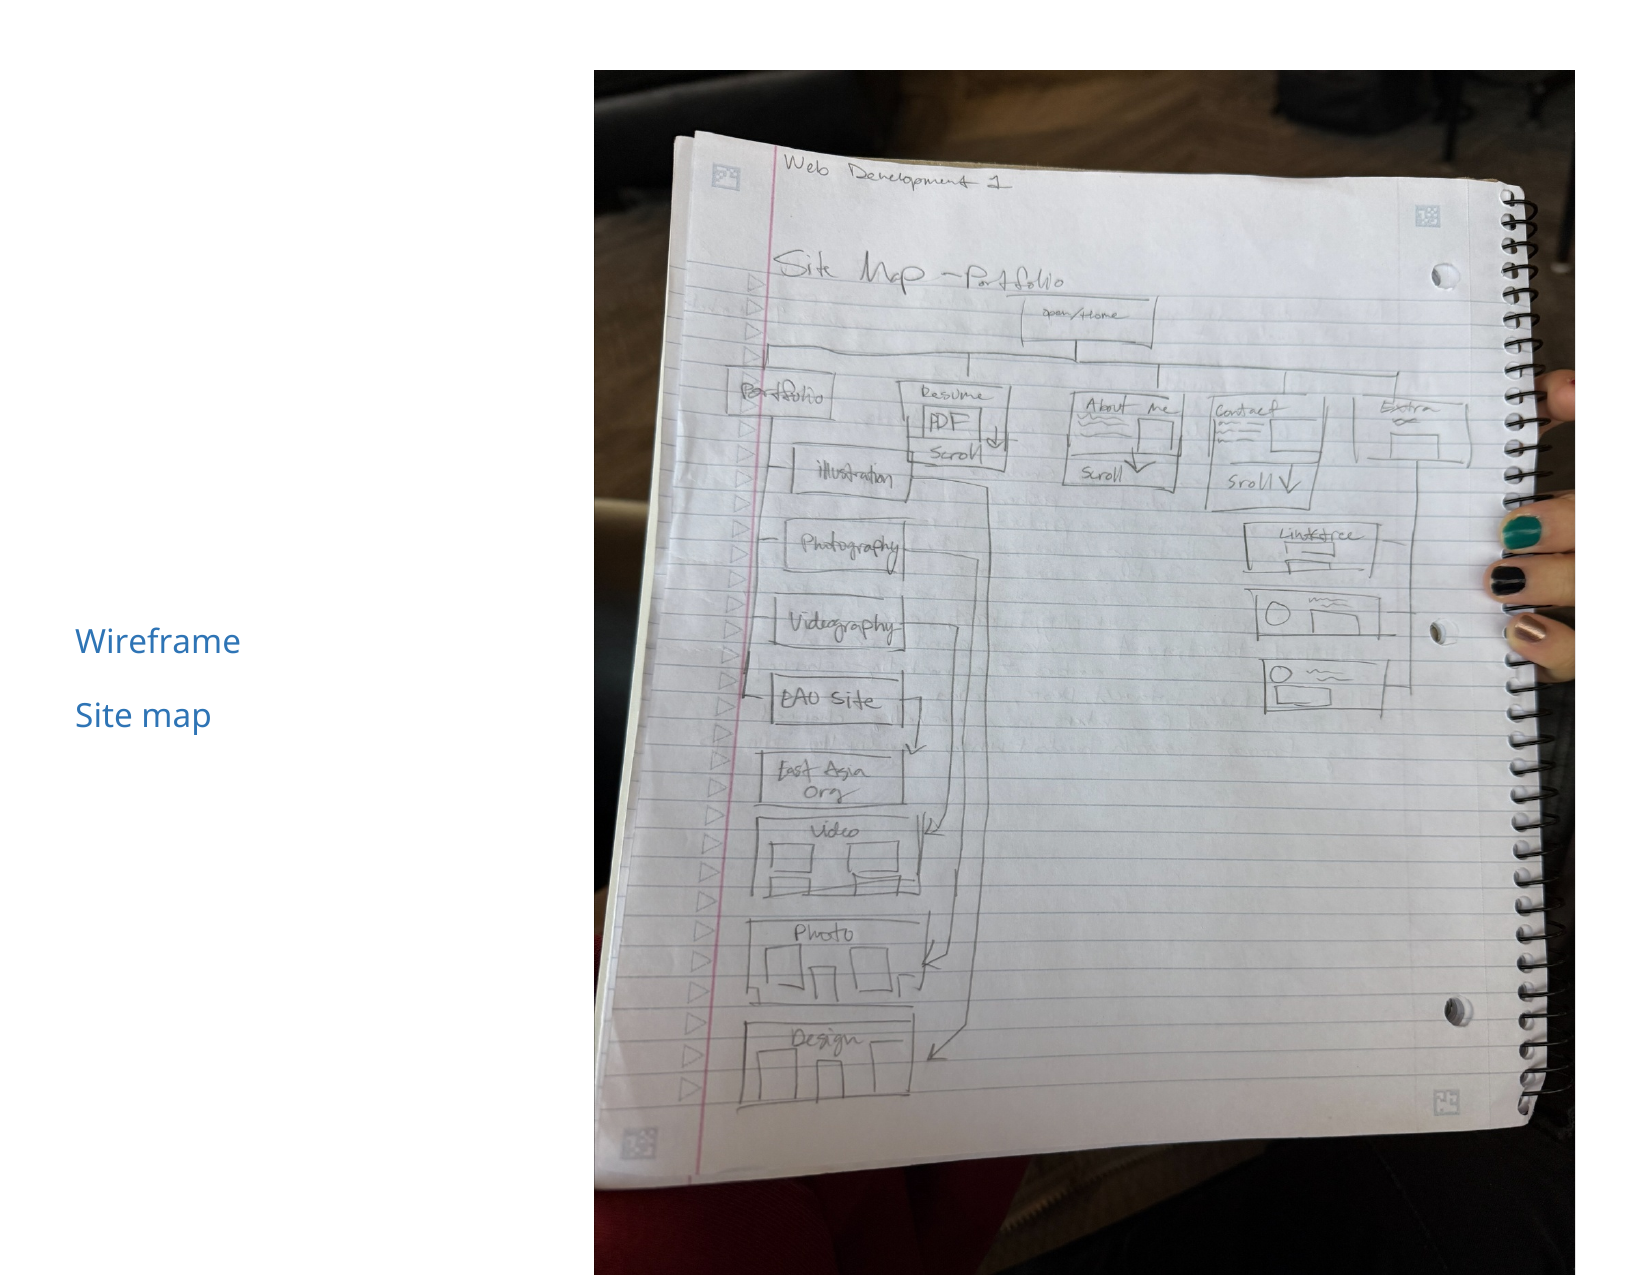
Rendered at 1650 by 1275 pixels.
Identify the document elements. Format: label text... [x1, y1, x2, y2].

picture [594, 70, 1575, 1275]
text Wireframe [75, 618, 594, 663]
text Site map [75, 692, 594, 737]
